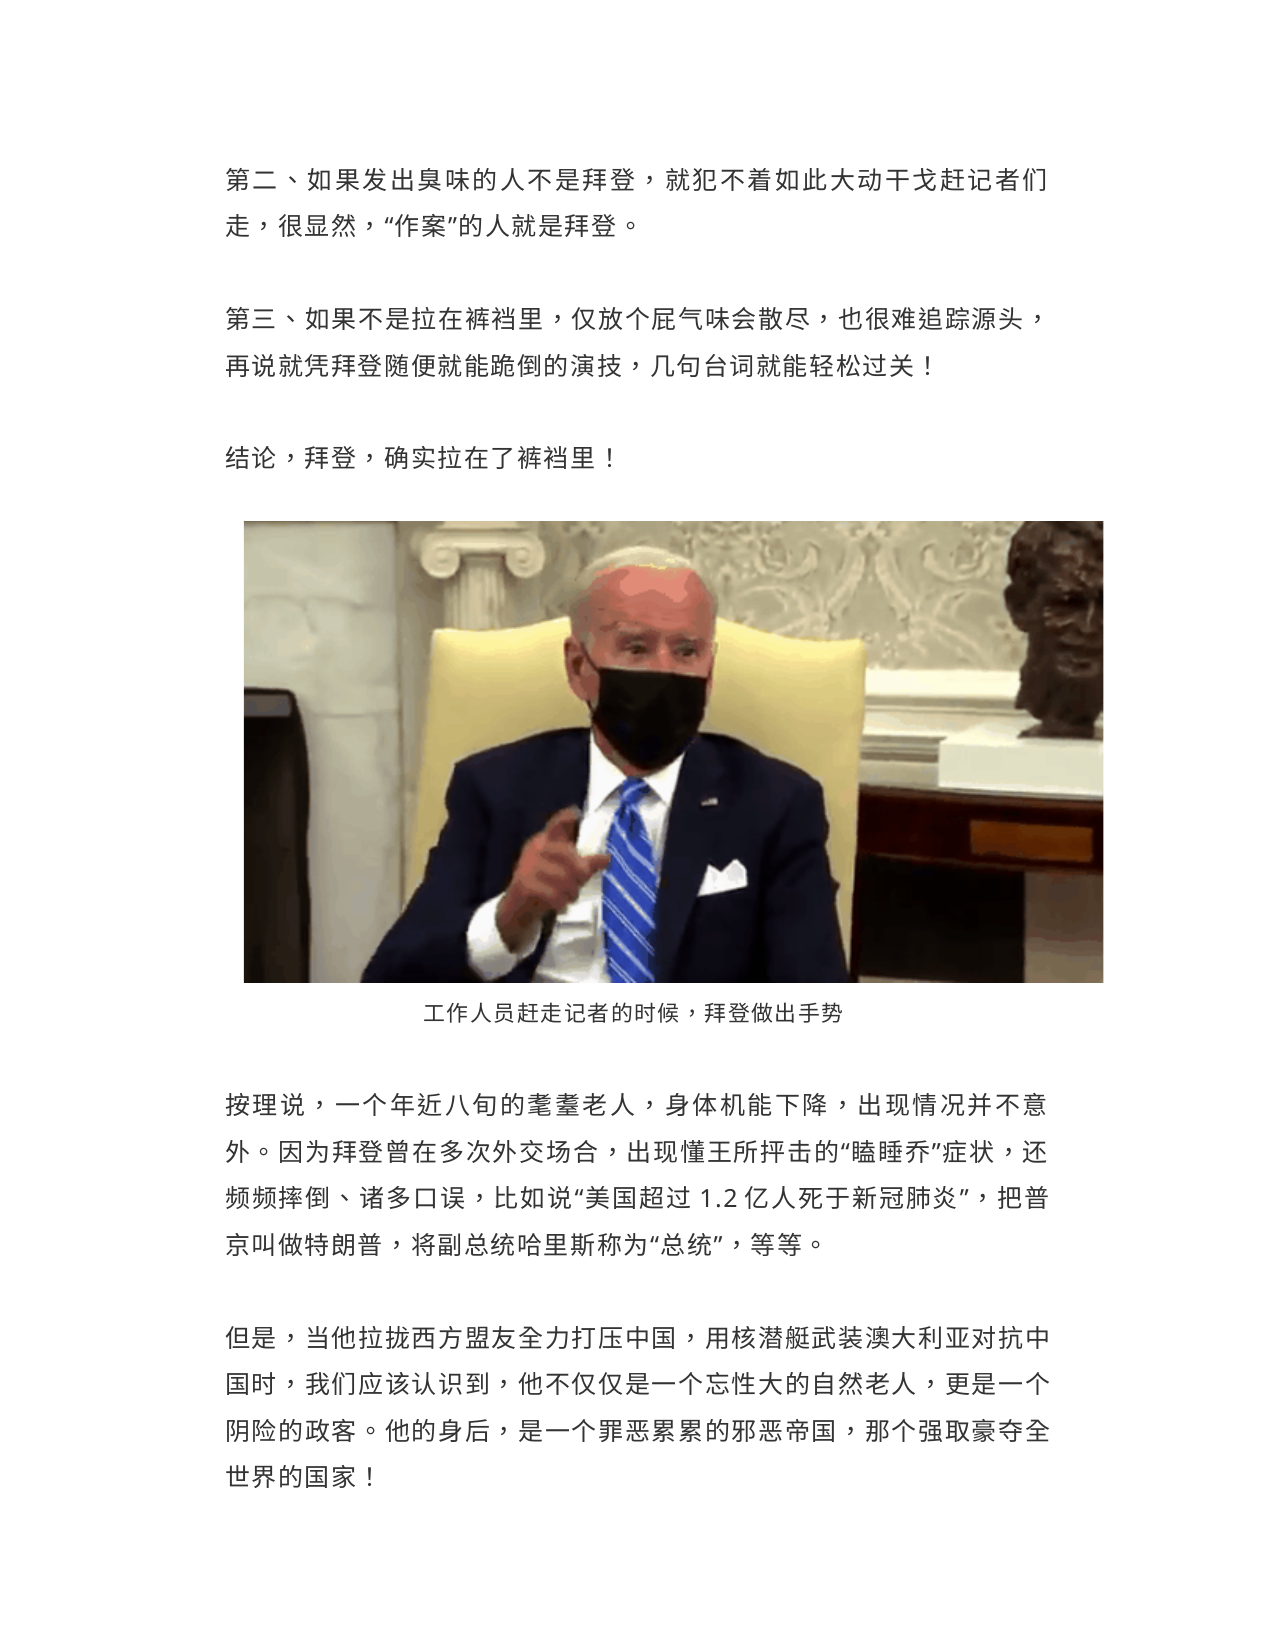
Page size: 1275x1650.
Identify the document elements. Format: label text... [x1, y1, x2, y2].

text 结论，拜登，确实拉在了裤裆里！ [225, 429, 1050, 475]
text 工作人员赶走记者的时候，拜登做出手势 [225, 983, 1050, 1029]
text 第三、如果不是拉在裤裆里，仅放个屁气味会散尽，也很难追踪源头，再说就凭拜登随便就能跪倒的演技，几句台词就能轻松过关！ [225, 289, 1050, 382]
picture [243, 521, 1104, 983]
text 第二、如果发出臭味的人不是拜登，就犯不着如此大动干戈赶记者们走，很显然，“作案”的人就是拜登。 [225, 150, 1050, 243]
text 按理说，一个年近八旬的耄耋老人，身体机能下降，出现情况并不意外。因为拜登曾在多次外交场合，出现懂王所抨击的“瞌睡乔”症状，还频频摔倒、诸多口误，比如说“美国超过1.2亿人死于新冠肺炎”，把普京叫做特朗普，将副总统哈里斯称为“总统”，等等。 [225, 1076, 1050, 1261]
text 但是，当他拉拢西方盟友全力打压中国，用核潜艇武装澳大利亚对抗中国时，我们应该认识到，他不仅仅是一个忘性大的自然老人，更是一个阴险的政客。他的身后，是一个罪恶累累的邪恶帝国，那个强取豪夺全世界的国家！ [225, 1308, 1050, 1494]
